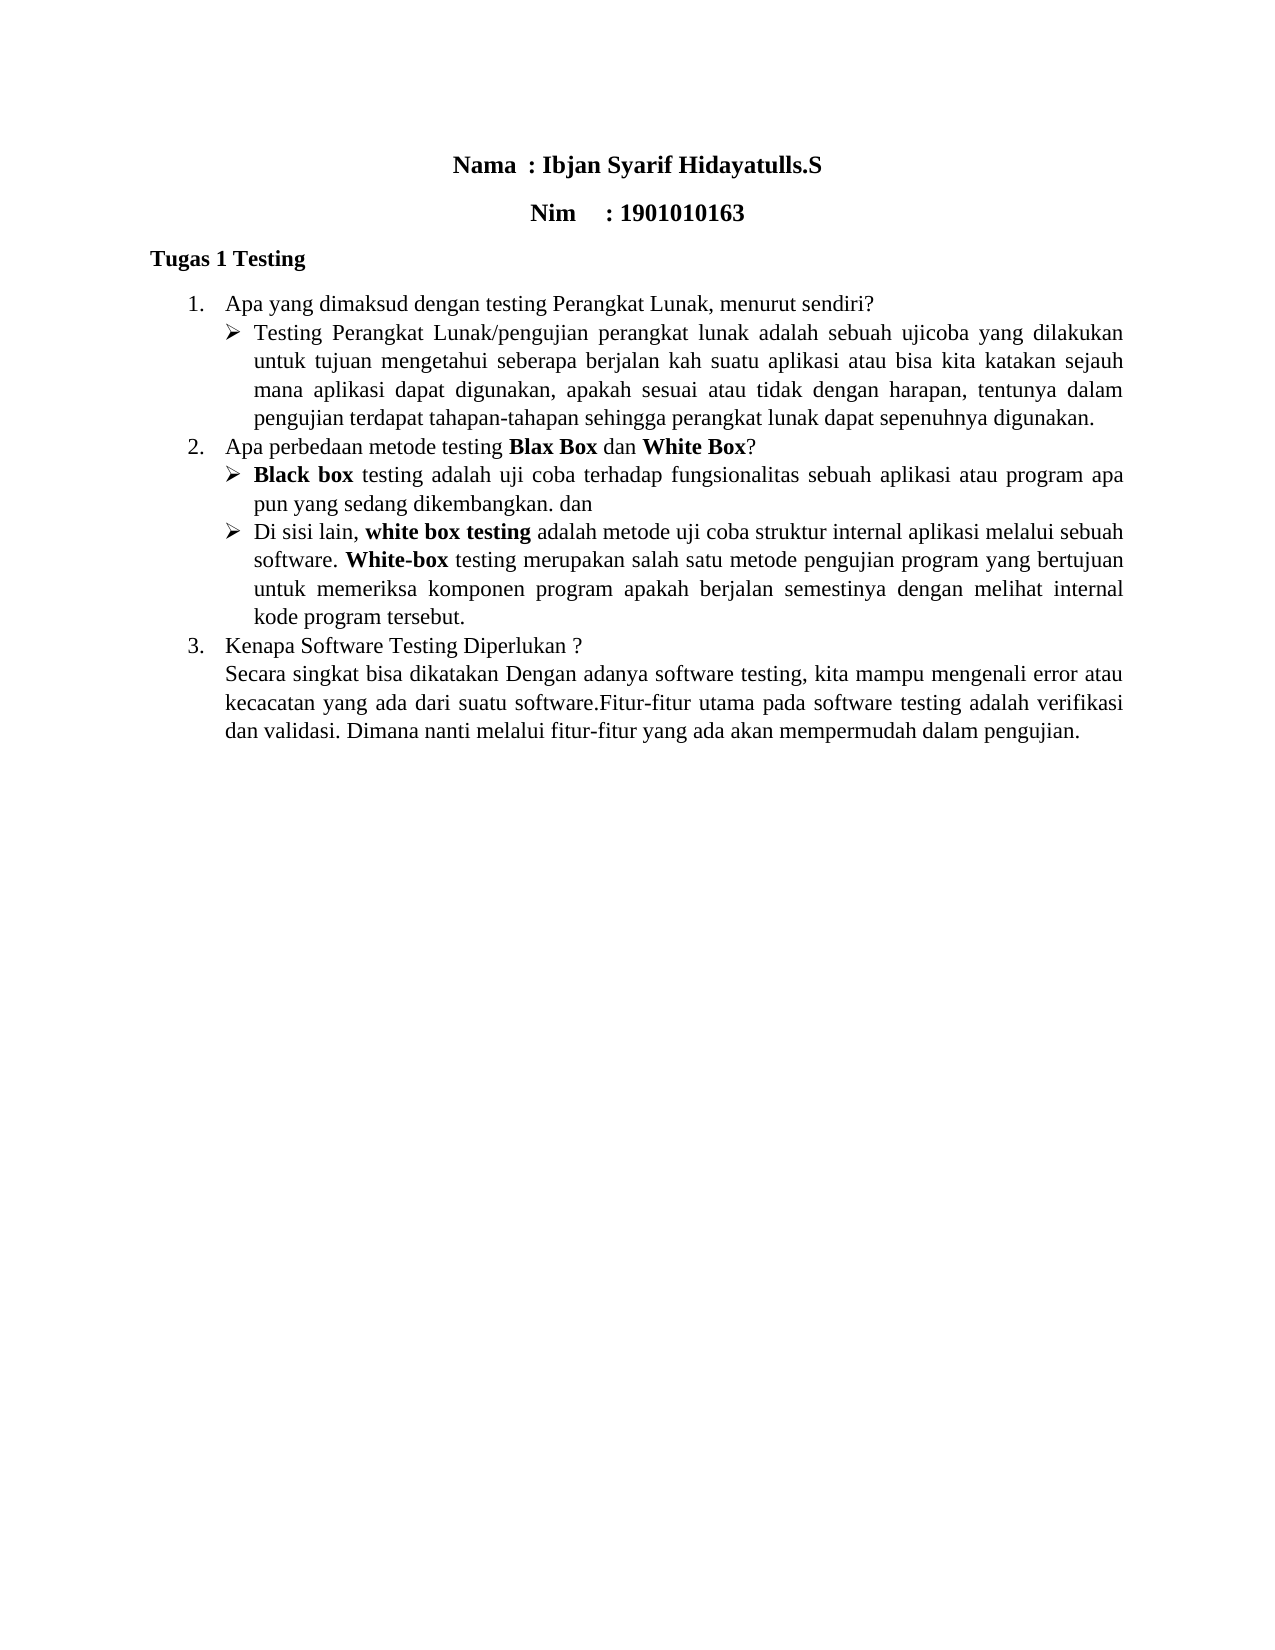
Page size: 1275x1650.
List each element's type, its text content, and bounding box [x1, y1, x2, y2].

text Nim : 1901010163 [150, 198, 1125, 226]
list Apa perbedaan metode testing Blax Box dan White Box? [187, 433, 1125, 459]
text Tugas 1 Testing [150, 245, 1125, 272]
text Nama : Ibjan Syarif Hidayatulls.S [150, 150, 1125, 179]
list Apa yang dimaksud dengan testing Perangkat Lunak, menurut sendiri? [187, 291, 1125, 317]
list Secara singkat bisa dikatakan Dengan adanya software testing, kita mampu mengenali error atau kecacatan yang ada dari suatu software.Fitur-fitur utama pada software testing adalah verifikasi dan validasi. Dimana nanti melalui fitur-fitur yang ada akan mempermudah dalam pengujian. [225, 660, 1125, 743]
list Kenapa Software Testing Diperlukan ? [187, 632, 1125, 658]
list Testing Perangkat Lunak/pengujian perangkat lunak adalah sebuah ujicoba yang dilakukan untuk tujuan mengetahui seberapa berjalan kah suatu aplikasi atau bisa kita katakan sejauh mana aplikasi dapat digunakan, apakah sesuai atau tidak dengan harapan, tentunya dalam pengujian terdapat tahapan-tahapan sehingga perangkat lunak dapat sepenuhnya digunakan. [224, 319, 1125, 431]
list Black box testing adalah uji coba terhadap fungsionalitas sebuah aplikasi atau program apa pun yang sedang dikembangkan. dan [224, 461, 1125, 516]
list Di sisi lain, white box testing adalah metode uji coba struktur internal aplikasi melalui sebuah software. White-box testing merupakan salah satu metode pengujian program yang bertujuan untuk memeriksa komponen program apakah berjalan semestinya dengan melihat internal kode program tersebut. [224, 518, 1125, 630]
